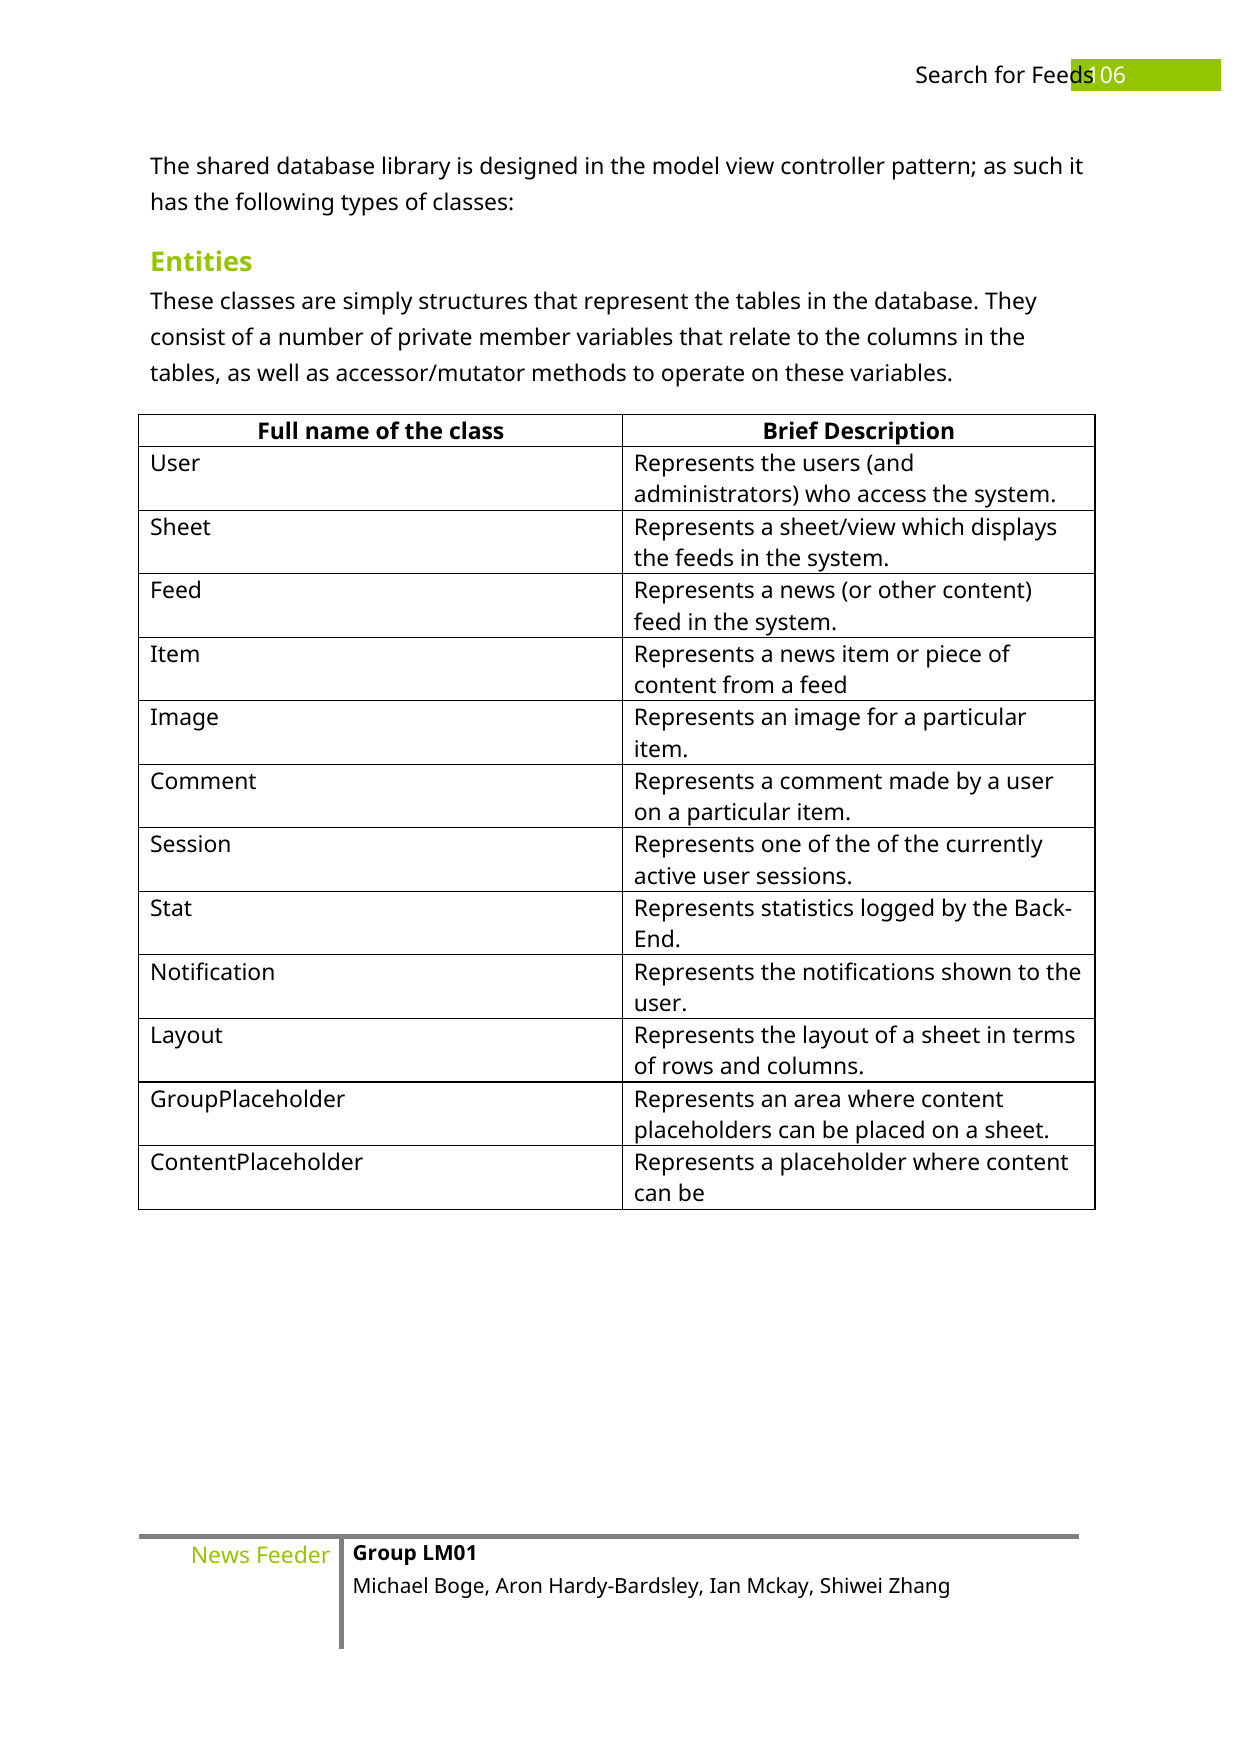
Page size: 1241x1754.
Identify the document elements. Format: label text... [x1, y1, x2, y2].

text The shared database library is designed in the model view controller pattern; as such it has the following types of classes: [150, 150, 1090, 217]
table_cell Represents the users (and administrators) who access the system. [623, 447, 1094, 509]
table_cell Item [139, 638, 622, 700]
table_header Brief Description [623, 415, 1094, 446]
table_cell Sheet [139, 511, 622, 573]
table_cell Session [139, 828, 622, 891]
table_cell Notification [139, 955, 622, 1018]
subtitle Entities [150, 243, 1090, 279]
table_cell Represents the layout of a sheet in terms of rows and columns. [623, 1019, 1094, 1081]
table_cell Feed [139, 574, 622, 637]
table_header Full name of the class [139, 415, 622, 446]
table_cell Comment [139, 765, 622, 827]
table_cell Represents an area where content placeholders can be placed on a sheet. [623, 1083, 1094, 1145]
table_cell User [139, 447, 622, 509]
table_cell ContentPlaceholder [139, 1146, 622, 1208]
table_cell Represents statistics logged by the Back-End. [623, 892, 1094, 954]
table_cell Represents one of the of the currently active user sessions. [623, 828, 1094, 891]
table_cell Represents a placeholder where content can be [623, 1146, 1094, 1208]
table_cell Represents a comment made by a user on a particular item. [623, 765, 1094, 827]
table_cell Represents an image for a particular item. [623, 701, 1094, 764]
table_cell Represents a news (or other content) feed in the system. [623, 574, 1094, 637]
table_cell Represents a sheet/view which displays the feeds in the system. [623, 511, 1094, 573]
table_cell Represents a news item or piece of content from a feed [623, 638, 1094, 700]
text These classes are simply structures that represent the tables in the database. They consist of a number of private member variables that relate to the columns in the tables, as well as accessor/mutator methods to operate on these variables. [150, 285, 1090, 388]
table_cell Layout [139, 1019, 622, 1081]
table_cell Stat [139, 892, 622, 954]
table_cell GroupPlaceholder [139, 1083, 622, 1145]
table_cell Represents the notifications shown to the user. [623, 955, 1094, 1018]
table_cell Image [139, 701, 622, 764]
